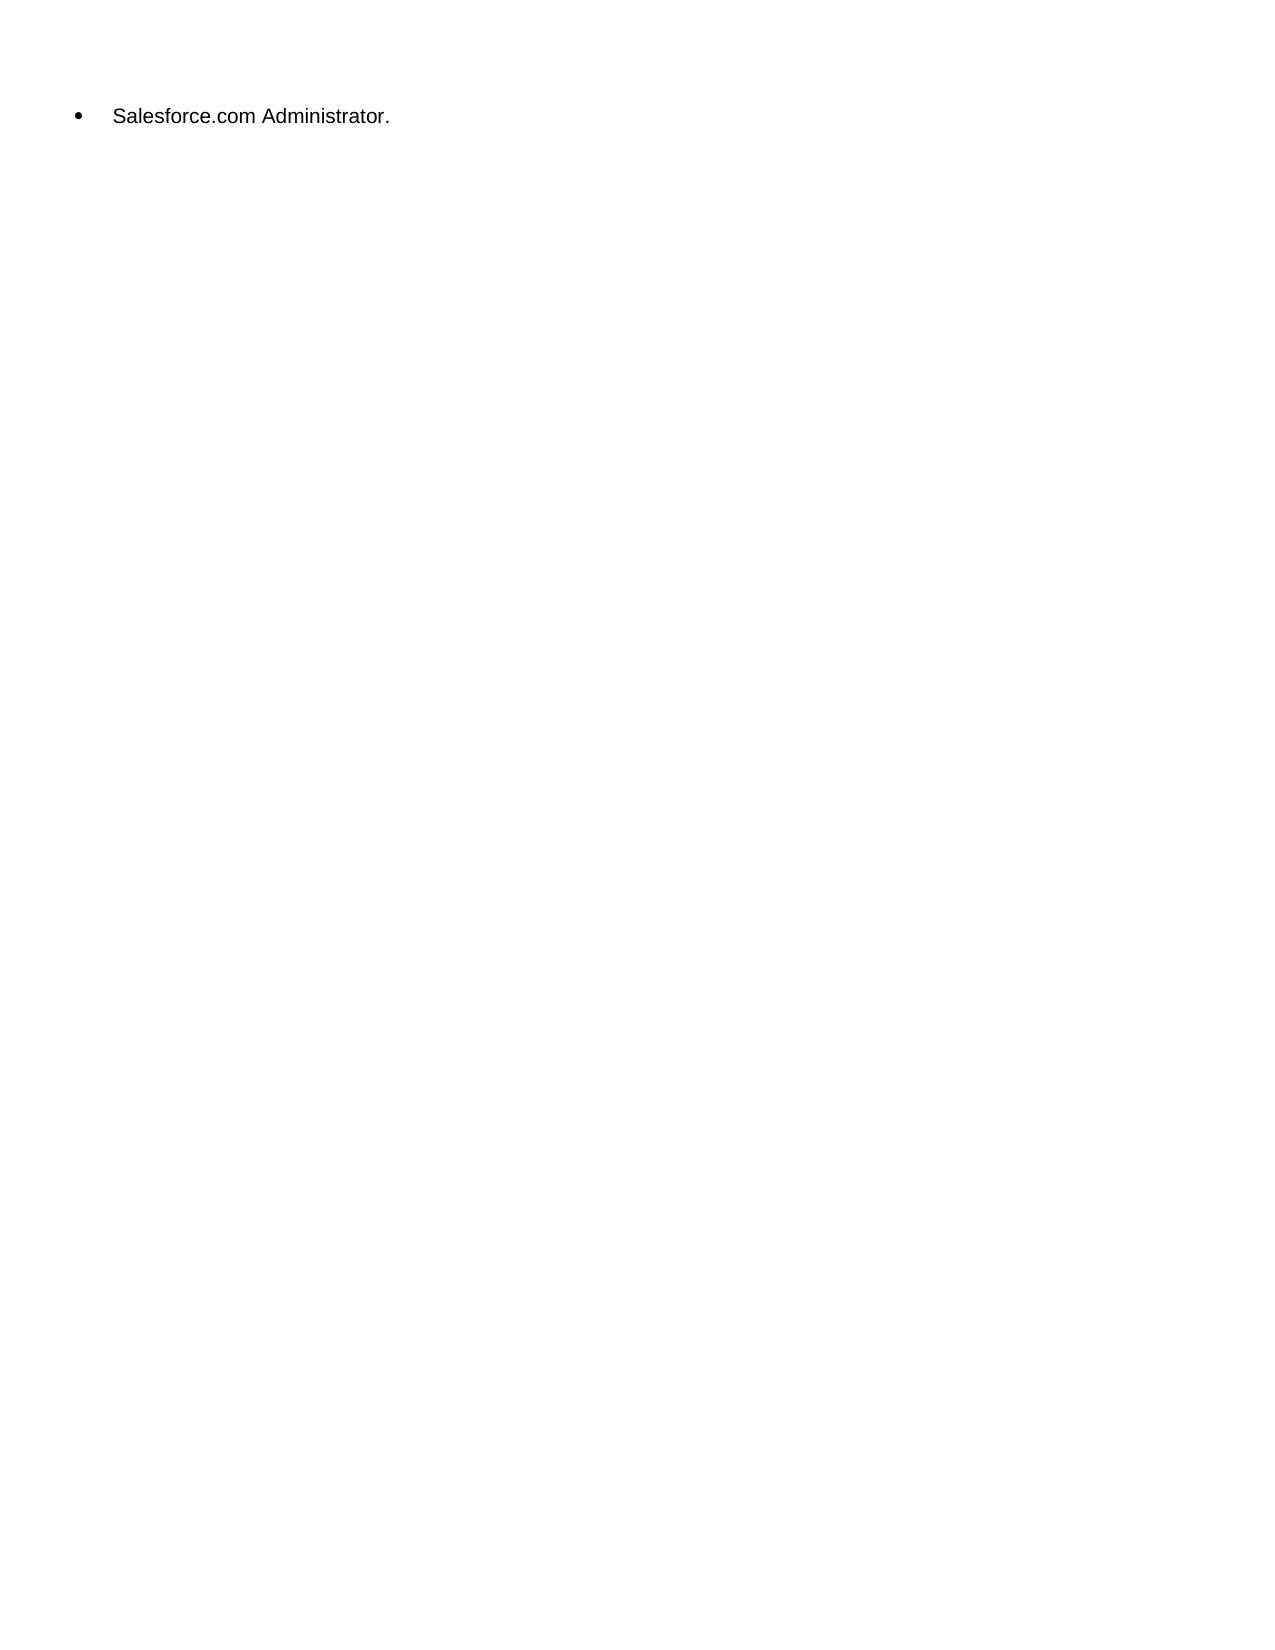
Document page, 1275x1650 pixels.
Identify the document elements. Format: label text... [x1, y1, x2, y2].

list Salesforce.com Administrator. [75, 104, 1200, 128]
